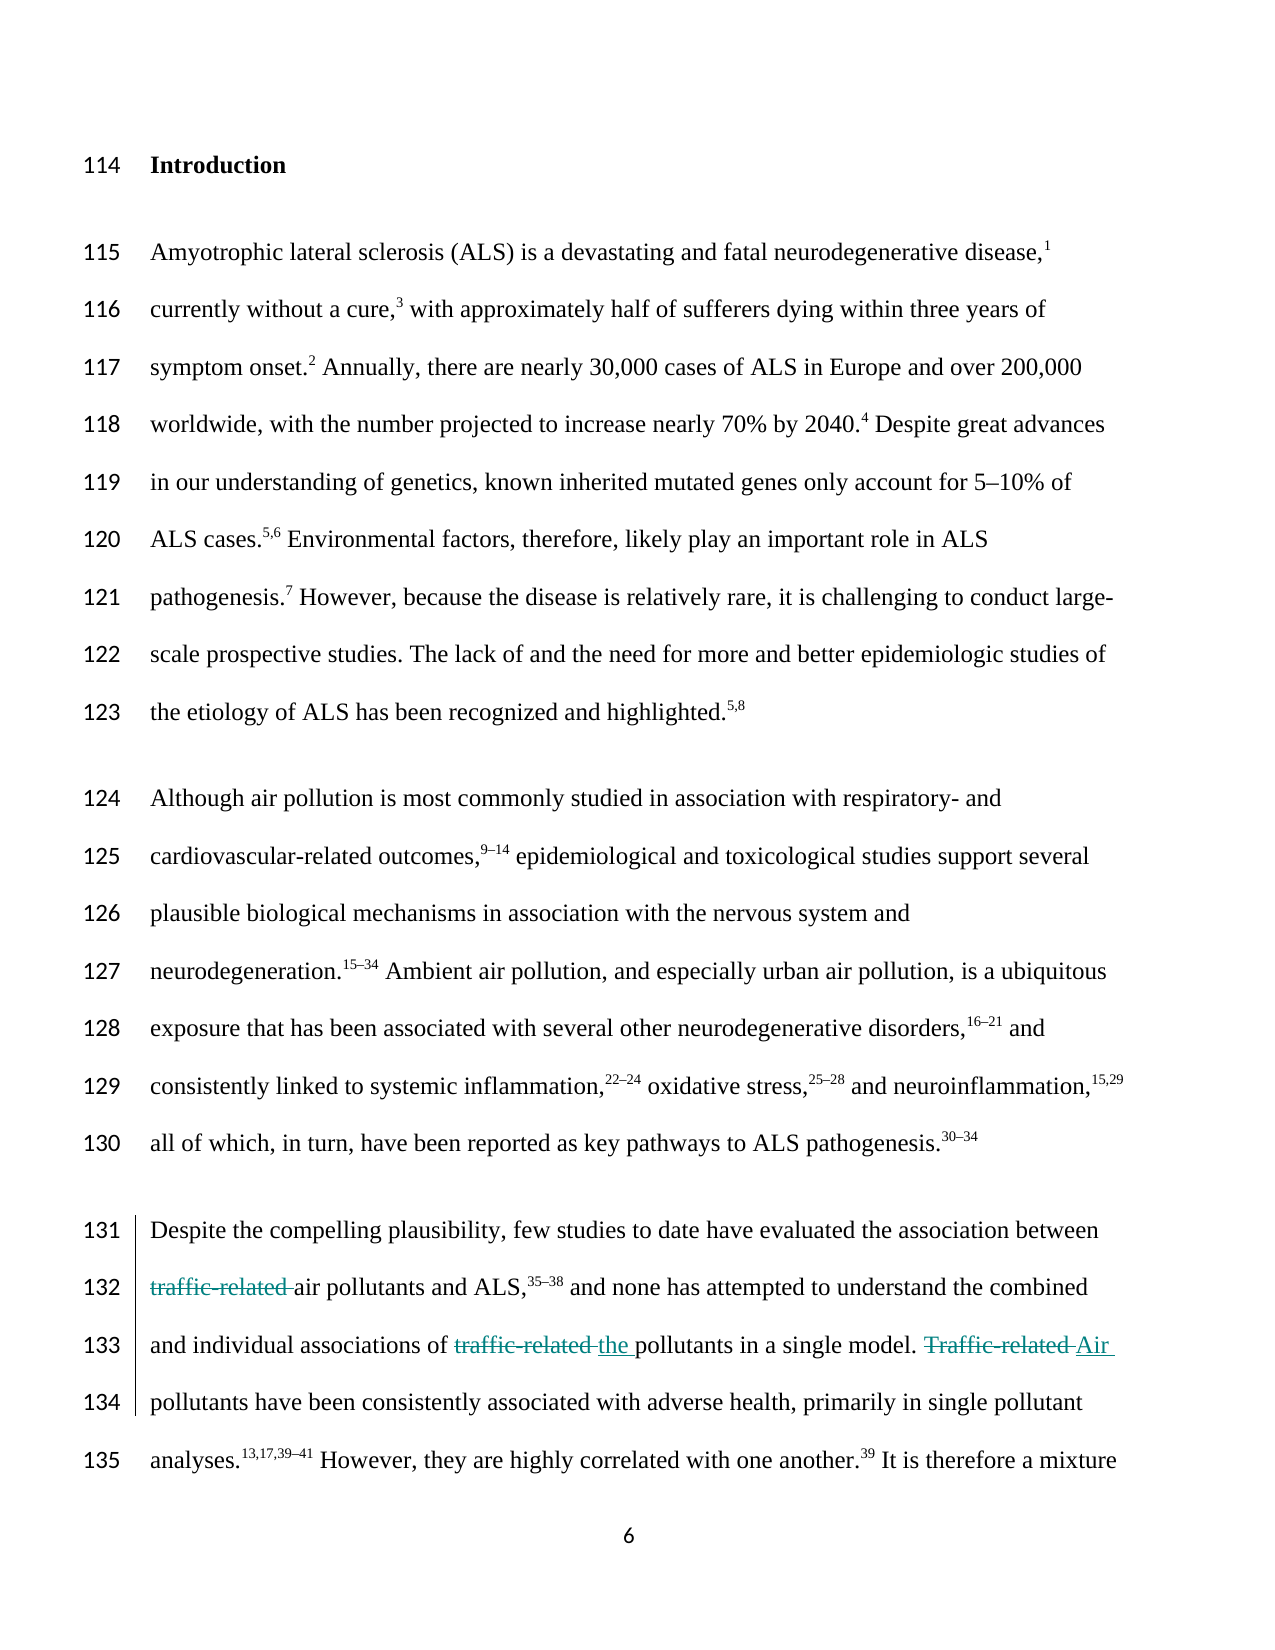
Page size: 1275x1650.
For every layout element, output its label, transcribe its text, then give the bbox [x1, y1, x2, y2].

text Amyotrophic lateral sclerosis (ALS) is a devastating and fatal neurodegenerative disease,1 currently without a cure,3 with approximately half of sufferers dying within three years of symptom onset.2 Annually, there are nearly 30,000 cases of ALS in Europe and over 200,000 worldwide, with the number projected to increase nearly 70% by 2040.4 Despite great advances in our understanding of genetics, known inherited mutated genes only account for 5–10% of ALS cases.5,6 Environmental factors, therefore, likely play an important role in ALS pathogenesis.7 However, because the disease is relatively rare, it is challenging to conduct large-scale prospective studies. The lack of and the need for more and better epidemiologic studies of the etiology of ALS has been recognized and highlighted.5,8 [150, 237, 1125, 725]
text Although air pollution is most commonly studied in association with respiratory- and cardiovascular-related outcomes,9–14 epidemiological and toxicological studies support several plausible biological mechanisms in association with the nervous system and neurodegeneration.15–34 Ambient air pollution, and especially urban air pollution, is a ubiquitous exposure that has been associated with several other neurodegenerative disorders,16–21 and consistently linked to systemic inflammation,22–24 oxidative stress,25–28 and neuroinflammation,15,29 all of which, in turn, have been reported as key pathways to ALS pathogenesis.30–34 [150, 783, 1125, 1157]
text Introduction [150, 150, 1125, 179]
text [150, 1215, 1125, 1474]
